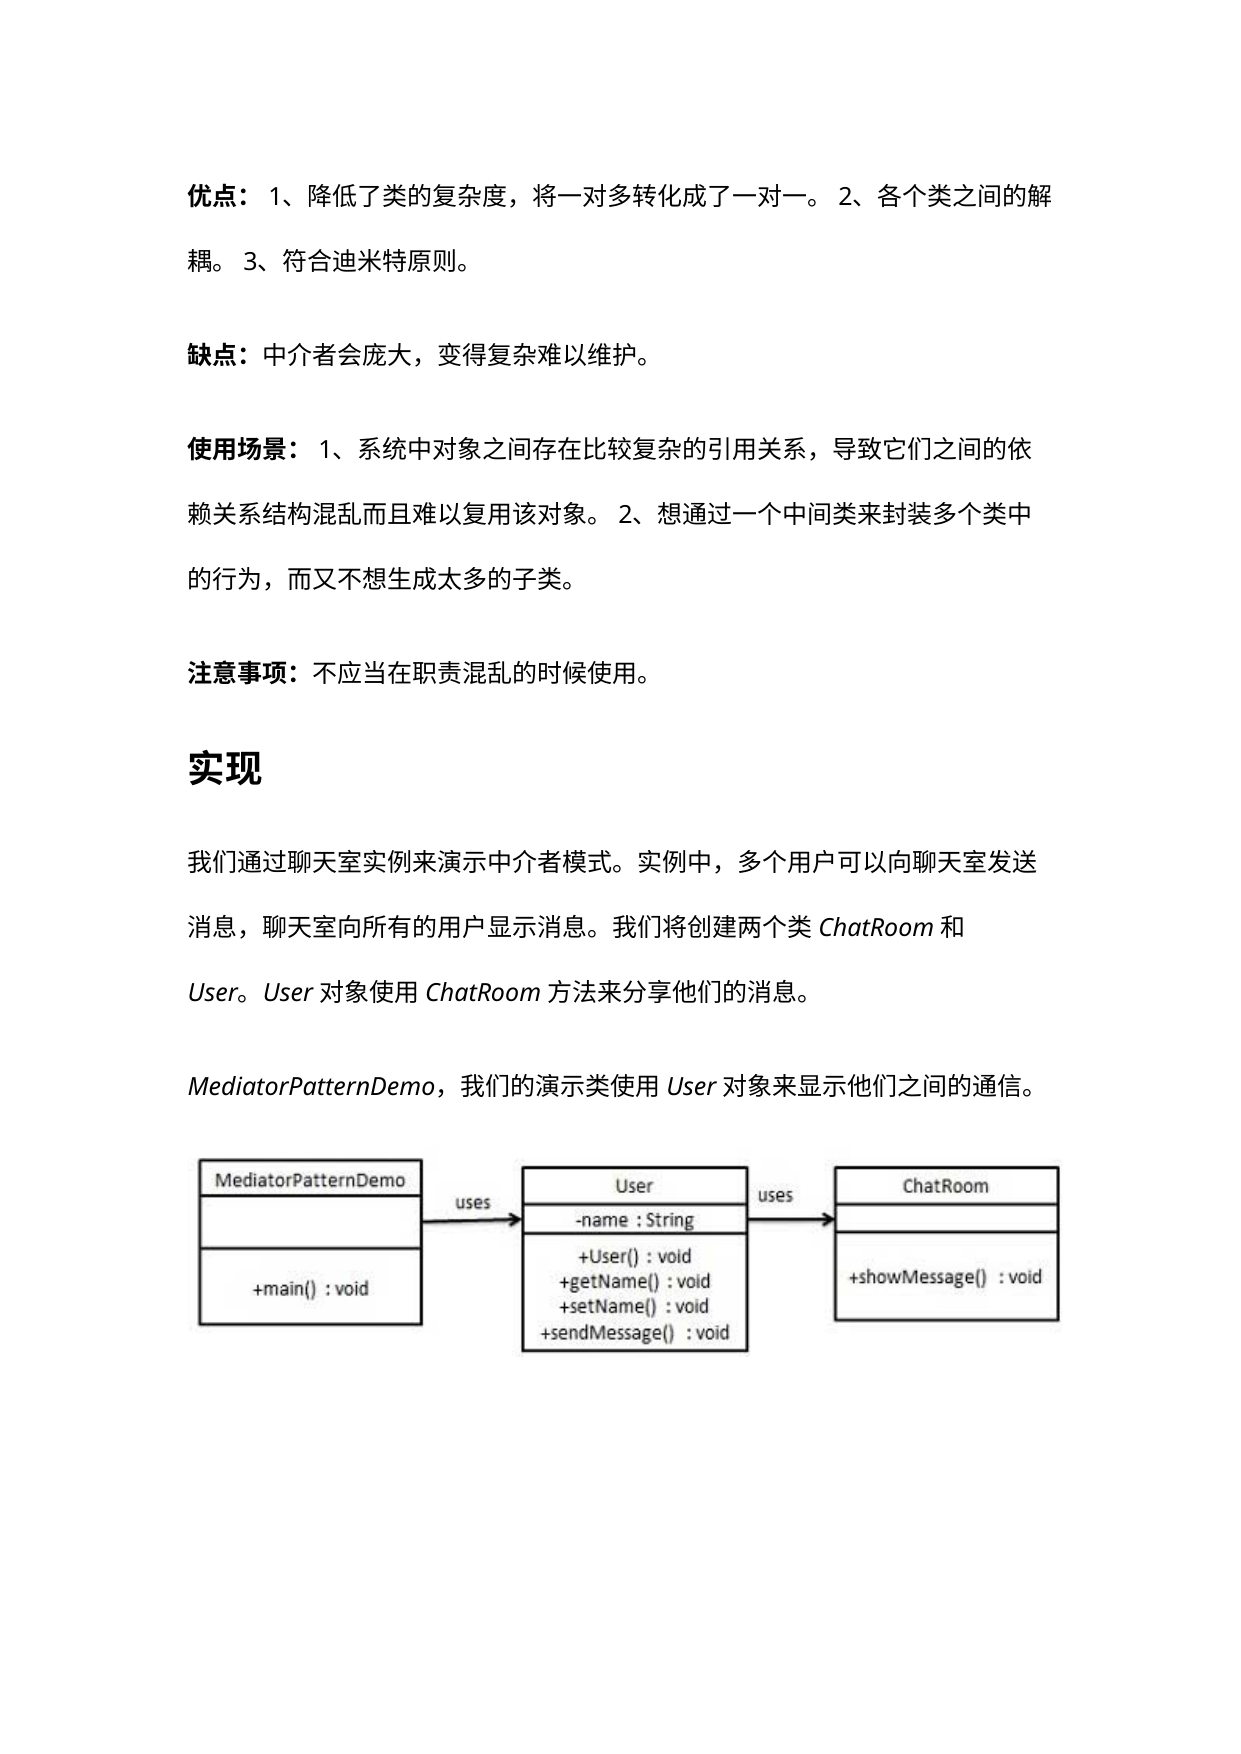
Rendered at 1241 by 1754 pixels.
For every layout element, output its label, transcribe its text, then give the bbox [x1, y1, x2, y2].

text 优点： 1、降低了类的复杂度，将一对多转化成了一对一。 2、各个类之间的解耦。 3、符合迪米特原则。 [187, 162, 1053, 292]
text 使用场景： 1、系统中对象之间存在比较复杂的引用关系，导致它们之间的依赖关系结构混乱而且难以复用该对象。 2、想通过一个中间类来封装多个类中的行为，而又不想生成太多的子类。 [187, 415, 1053, 610]
text 缺点：中介者会庞大，变得复杂难以维护。 [187, 321, 1053, 386]
text 我们通过聊天室实例来演示中介者模式。实例中，多个用户可以向聊天室发送消息，聊天室向所有的用户显示消息。我们将创建两个类 ChatRoom 和 User。User 对象使用 ChatRoom 方法来分享他们的消息。 [187, 828, 1053, 1023]
text MediatorPatternDemo，我们的演示类使用 User 对象来显示他们之间的通信。 [187, 1052, 1053, 1117]
text 注意事项：不应当在职责混乱的时候使用。 [187, 639, 1053, 704]
text 实现 [187, 734, 1053, 799]
picture [187, 1146, 1063, 1357]
